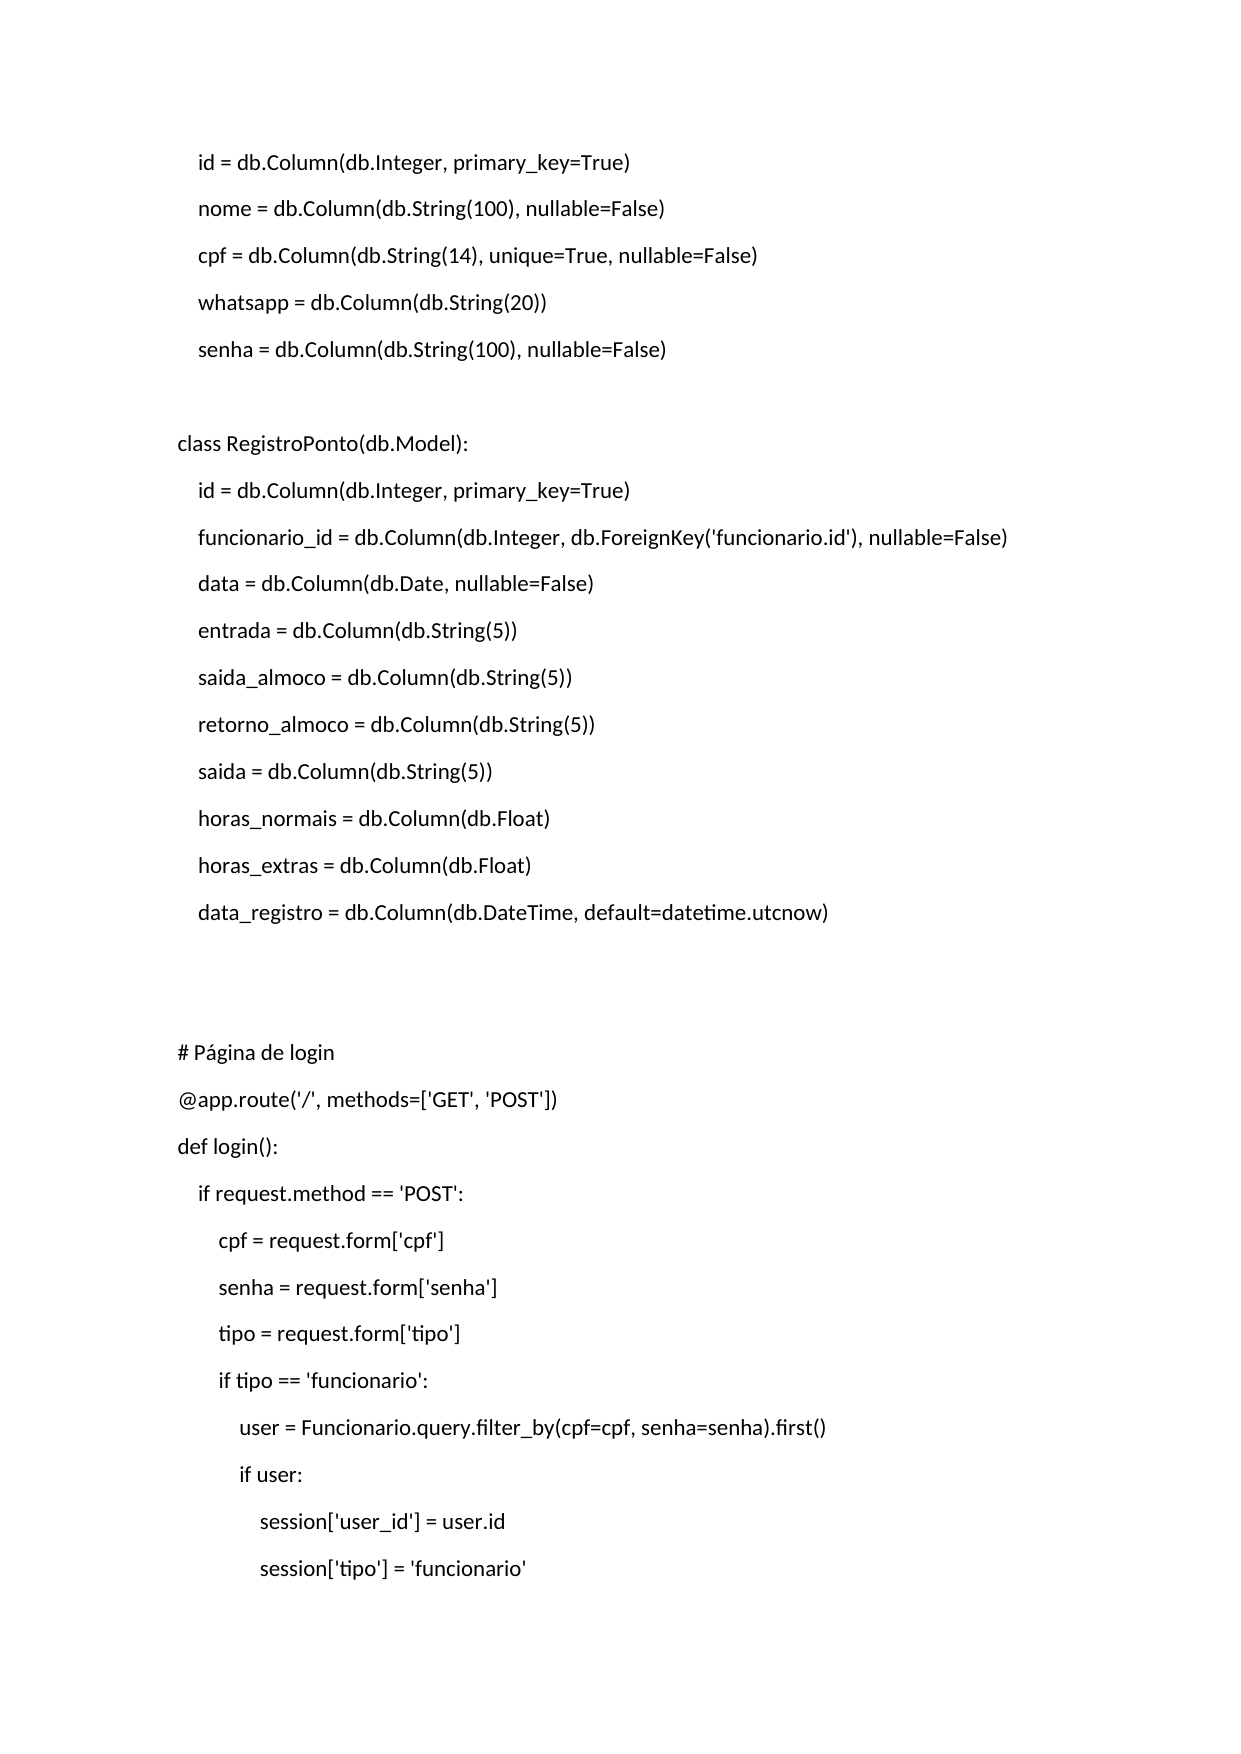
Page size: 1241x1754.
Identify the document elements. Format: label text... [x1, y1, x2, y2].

text cpf = db.Column(db.String(14), unique=True, nullable=False) [177, 241, 1063, 269]
text data_registro = db.Column(db.DateTime, default=datetime.utcnow) [177, 898, 1063, 926]
text session['user_id'] = user.id [177, 1507, 1063, 1535]
text user = Funcionario.query.filter_by(cpf=cpf, senha=senha).first() [177, 1413, 1063, 1441]
text horas_extras = db.Column(db.Float) [177, 851, 1063, 879]
text funcionario_id = db.Column(db.Integer, db.ForeignKey('funcionario.id'), nullable=False) [177, 523, 1063, 551]
text id = db.Column(db.Integer, primary_key=True) [177, 476, 1063, 504]
text saida = db.Column(db.String(5)) [177, 757, 1063, 785]
text session['tipo'] = 'funcionario' [177, 1554, 1063, 1582]
text # Página de login [177, 1038, 1063, 1066]
text class RegistroPonto(db.Model): [177, 429, 1063, 457]
text if request.method == 'POST': [177, 1179, 1063, 1207]
text horas_normais = db.Column(db.Float) [177, 804, 1063, 832]
text id = db.Column(db.Integer, primary_key=True) [177, 148, 1063, 176]
text if tipo == 'funcionario': [177, 1366, 1063, 1394]
text @app.route('/', methods=['GET', 'POST']) [177, 1085, 1063, 1113]
text senha = request.form['senha'] [177, 1273, 1063, 1301]
text nome = db.Column(db.String(100), nullable=False) [177, 194, 1063, 222]
text entrada = db.Column(db.String(5)) [177, 616, 1063, 644]
text def login(): [177, 1132, 1063, 1160]
text tipo = request.form['tipo'] [177, 1319, 1063, 1347]
text data = db.Column(db.Date, nullable=False) [177, 569, 1063, 597]
text cpf = request.form['cpf'] [177, 1226, 1063, 1254]
text if user: [177, 1460, 1063, 1488]
text retorno_almoco = db.Column(db.String(5)) [177, 710, 1063, 738]
text saida_almoco = db.Column(db.String(5)) [177, 663, 1063, 691]
text senha = db.Column(db.String(100), nullable=False) [177, 335, 1063, 363]
text whatsapp = db.Column(db.String(20)) [177, 288, 1063, 316]
